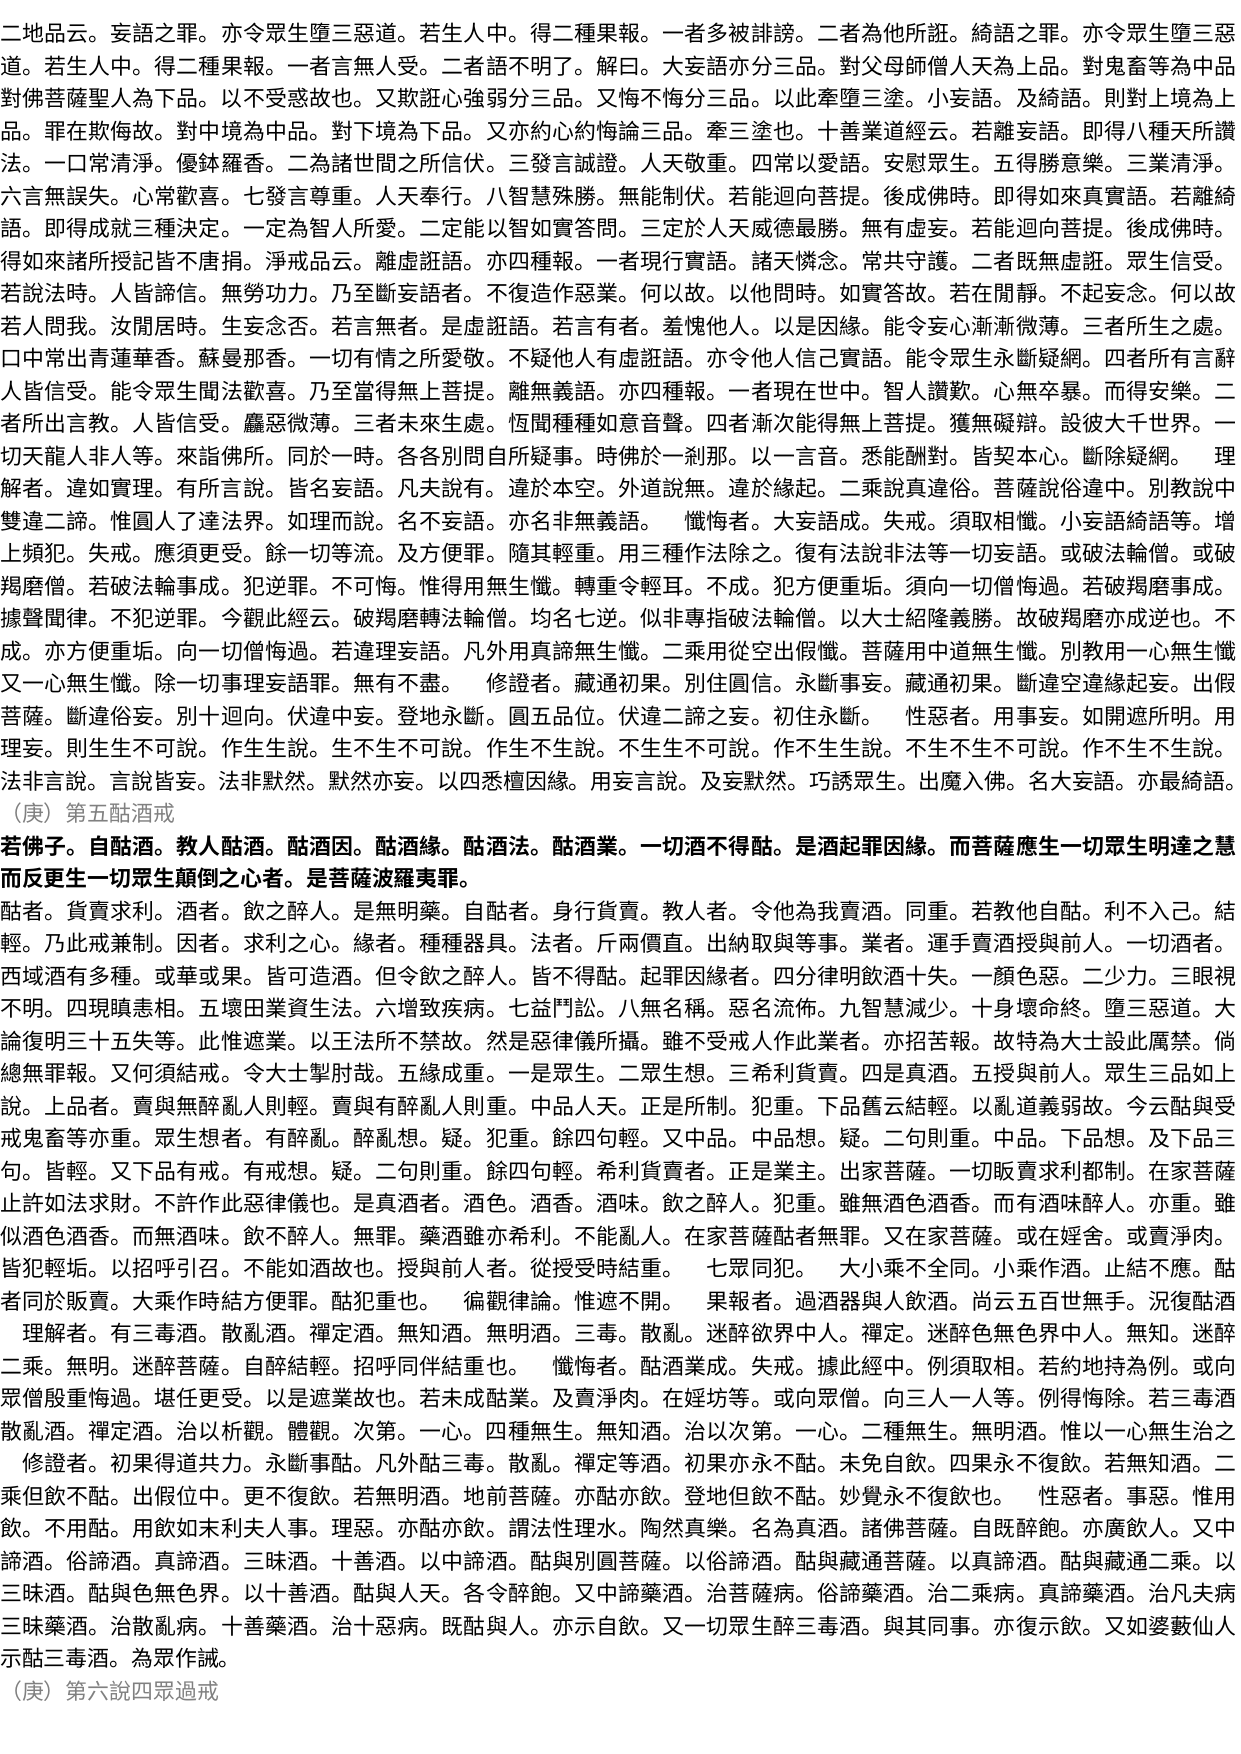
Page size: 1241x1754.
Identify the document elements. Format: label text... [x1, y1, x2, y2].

text （庚）第六說四眾過戒 [0, 1673, 1240, 1706]
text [0, 16, 1240, 796]
subtitle 若佛子。自酤酒。教人酤酒。酤酒因。酤酒緣。酤酒法。酤酒業。一切酒不得酤。是酒起罪因緣。而菩薩應生一切眾生明達之慧。而反更生一切眾生顛倒之心者。是菩薩波羅夷罪。 [0, 828, 1240, 893]
text 酤者。貨賣求利。酒者。飲之醉人。是無明藥。自酤者。身行貨賣。教人者。令他為我賣酒。同重。若教他自酤。利不入己。結輕。乃此戒兼制。因者。求利之心。緣者。種種器具。法者。斤兩價直。出納取與等事。業者。運手賣酒授與前人。一切酒者。西域酒有多種。或華或果。皆可造酒。但令飲之醉人。皆不得酤。起罪因緣者。四分律明飲酒十失。一顏色惡。二少力。三眼視不明。四現瞋恚相。五壞田業資生法。六增致疾病。七益鬥訟。八無名稱。惡名流佈。九智慧減少。十身壞命終。墮三惡道。大論復明三十五失等。此惟遮業。以王法所不禁故。然是惡律儀所攝。雖不受戒人作此業者。亦招苦報。故特為大士設此厲禁。倘總無罪報。又何須結戒。令大士掣肘哉。五緣成重。一是眾生。二眾生想。三希利貨賣。四是真酒。五授與前人。眾生三品如上說。上品者。賣與無醉亂人則輕。賣與有醉亂人則重。中品人天。正是所制。犯重。下品舊云結輕。以亂道義弱故。今云酤與受戒鬼畜等亦重。眾生想者。有醉亂。醉亂想。疑。犯重。餘四句輕。又中品。中品想。疑。二句則重。中品。下品想。及下品三句。皆輕。又下品有戒。有戒想。疑。二句則重。餘四句輕。希利貨賣者。正是業主。出家菩薩。一切眅賣求利都制。在家菩薩。止許如法求財。不許作此惡律儀也。是真酒者。酒色。酒香。酒味。飲之醉人。犯重。雖無酒色酒香。而有酒味醉人。亦重。雖似酒色酒香。而無酒味。飲不醉人。無罪。藥酒雖亦希利。不能亂人。在家菩薩酤者無罪。又在家菩薩。或在婬舍。或賣淨肉。皆犯輕垢。以招呼引召。不能如酒故也。授與前人者。從授受時結重。 七眾同犯。 大小乘不全同。小乘作酒。止結不應。酤者同於販賣。大乘作時結方便罪。酤犯重也。 徧觀律論。惟遮不開。 果報者。過酒器與人飲酒。尚云五百世無手。況復酤酒。 理解者。有三毒酒。散亂酒。禪定酒。無知酒。無明酒。三毒。散亂。迷醉欲界中人。禪定。迷醉色無色界中人。無知。迷醉二乘。無明。迷醉菩薩。自醉結輕。招呼同伴結重也。 懺悔者。酤酒業成。失戒。據此經中。例須取相。若約地持為例。或向眾僧殷重悔過。堪任更受。以是遮業故也。若未成酤業。及賣淨肉。在婬坊等。或向眾僧。向三人一人等。例得悔除。若三毒酒。散亂酒。禪定酒。治以析觀。體觀。次第。一心。四種無生。無知酒。治以次第。一心。二種無生。無明酒。惟以一心無生治之。 修證者。初果得道共力。永斷事酤。凡外酤三毒。散亂。禪定等酒。初果亦永不酤。未免自飲。四果永不復飲。若無知酒。二乘但飲不酤。出假位中。更不復飲。若無明酒。地前菩薩。亦酤亦飲。登地但飲不酤。妙覺永不復飲也。 性惡者。事惡。惟用飲。不用酤。用飲如末利夫人事。理惡。亦酤亦飲。謂法性理水。陶然真樂。名為真酒。諸佛菩薩。自既醉飽。亦廣飲人。又中諦酒。俗諦酒。真諦酒。三昧酒。十善酒。以中諦酒。酤與別圓菩薩。以俗諦酒。酤與藏通菩薩。以真諦酒。酤與藏通二乘。以三昧酒。酤與色無色界。以十善酒。酤與人天。各令醉飽。又中諦藥酒。治菩薩病。俗諦藥酒。治二乘病。真諦藥酒。治凡夫病。三昧藥酒。治散亂病。十善藥酒。治十惡病。既酤與人。亦示自飲。又一切眾生醉三毒酒。與其同事。亦復示飲。又如婆藪仙人。示酤三毒酒。為眾作誡。 [0, 893, 1240, 1673]
text （庚）第五酤酒戒 [0, 796, 1240, 828]
